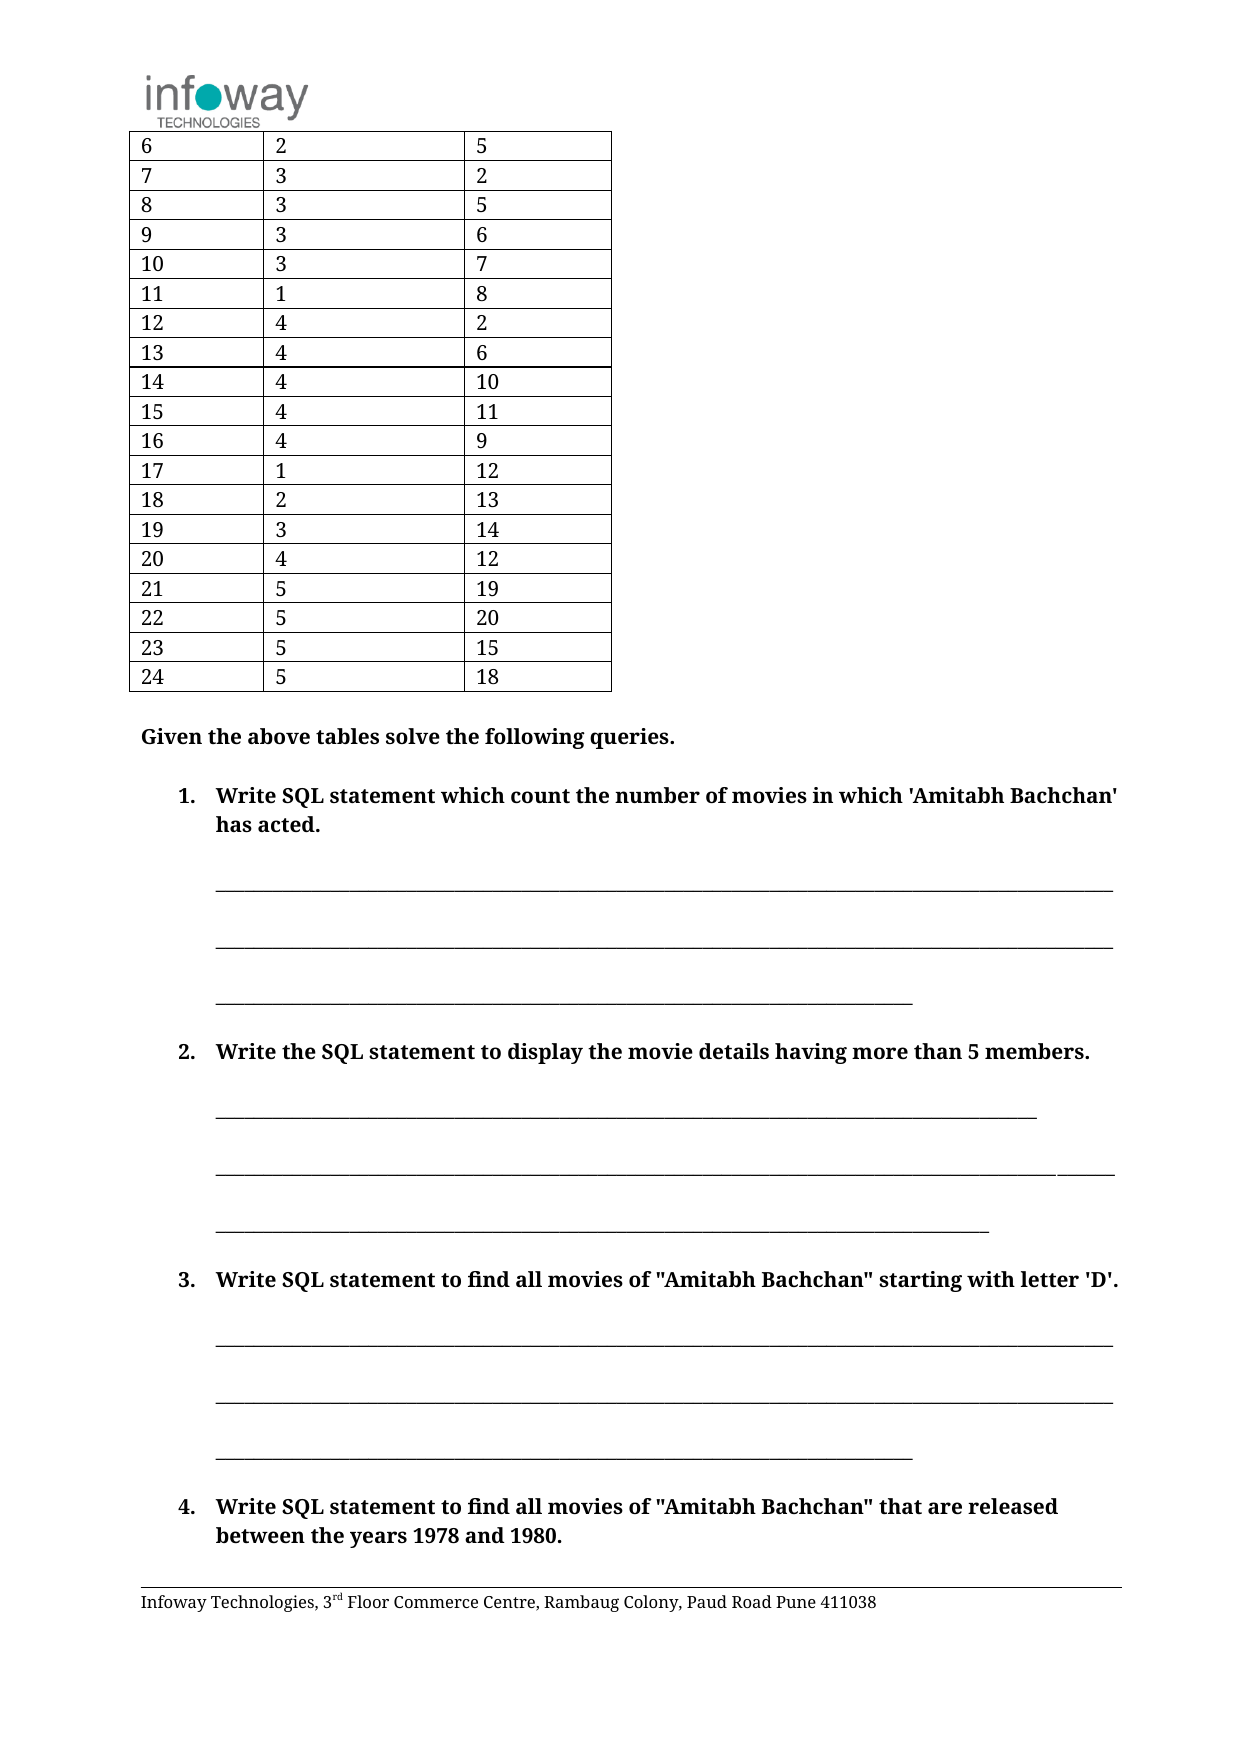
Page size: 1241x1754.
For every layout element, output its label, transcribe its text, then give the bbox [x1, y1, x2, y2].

table_cell 7 [465, 250, 611, 278]
table_cell 19 [465, 574, 611, 602]
table_cell 15 [130, 397, 263, 425]
table_cell 3 [264, 515, 464, 543]
table_cell 4 [264, 426, 464, 455]
table_cell 12 [130, 309, 263, 337]
table_cell 4 [264, 309, 464, 337]
table_cell 13 [130, 338, 263, 366]
table_cell 4 [264, 397, 464, 425]
list Write the SQL statement to display the movie details having more than 5 members. [178, 1037, 1122, 1066]
table_cell 14 [130, 368, 263, 396]
table_cell 10 [130, 250, 263, 278]
table_cell 3 [264, 250, 464, 278]
table_cell 1 [264, 456, 464, 484]
table_cell 20 [465, 603, 611, 632]
table_cell 10 [465, 368, 611, 396]
table_cell 22 [130, 603, 263, 632]
table_cell 7 [130, 161, 263, 189]
table_cell 5 [465, 191, 611, 219]
table_cell 2 [264, 485, 464, 514]
table_cell 5 [264, 633, 464, 661]
picture [140, 73, 311, 131]
list Write SQL statement to find all movies of "Amitabh Bachchan" starting with letter 'D'. [178, 1265, 1122, 1293]
table_cell 13 [465, 485, 611, 514]
table_cell 24 [130, 662, 263, 691]
list Write SQL statement to find all movies of "Amitabh Bachchan" that are released between the years 1978 and 1980. [178, 1492, 1122, 1549]
table_cell 6 [465, 338, 611, 366]
table_cell 5 [264, 603, 464, 632]
table_cell 4 [264, 338, 464, 366]
table_cell 17 [130, 456, 263, 484]
table_cell 3 [264, 220, 464, 248]
table_cell 6 [465, 220, 611, 248]
table_cell 5 [264, 662, 464, 691]
table_cell 18 [130, 485, 263, 514]
table_cell 2 [465, 309, 611, 337]
table_cell 6 [130, 132, 263, 160]
table_cell 12 [465, 456, 611, 484]
text Given the above tables solve the following queries. [141, 722, 1122, 751]
table_cell 12 [465, 544, 611, 573]
table_cell 9 [465, 426, 611, 455]
table_cell 23 [130, 633, 263, 661]
table_cell 8 [130, 191, 263, 219]
table_cell 11 [130, 279, 263, 307]
table_cell 15 [465, 633, 611, 661]
table_cell 18 [465, 662, 611, 691]
table_cell 14 [465, 515, 611, 543]
table_cell 2 [264, 132, 464, 160]
table_cell 4 [264, 544, 464, 573]
table_cell 5 [264, 574, 464, 602]
table_cell 3 [264, 191, 464, 219]
table_cell 4 [264, 368, 464, 396]
table_cell 5 [465, 132, 611, 160]
table_cell 1 [264, 279, 464, 307]
table_cell 20 [130, 544, 263, 573]
table_cell 11 [465, 397, 611, 425]
list Write SQL statement which count the number of movies in which 'Amitabh Bachchan' has acted. [178, 781, 1122, 838]
table_cell 3 [264, 161, 464, 189]
table_cell 19 [130, 515, 263, 543]
table_cell 21 [130, 574, 263, 602]
table_cell 2 [465, 161, 611, 189]
table_cell 16 [130, 426, 263, 455]
table_cell 8 [465, 279, 611, 307]
table_cell 9 [130, 220, 263, 248]
